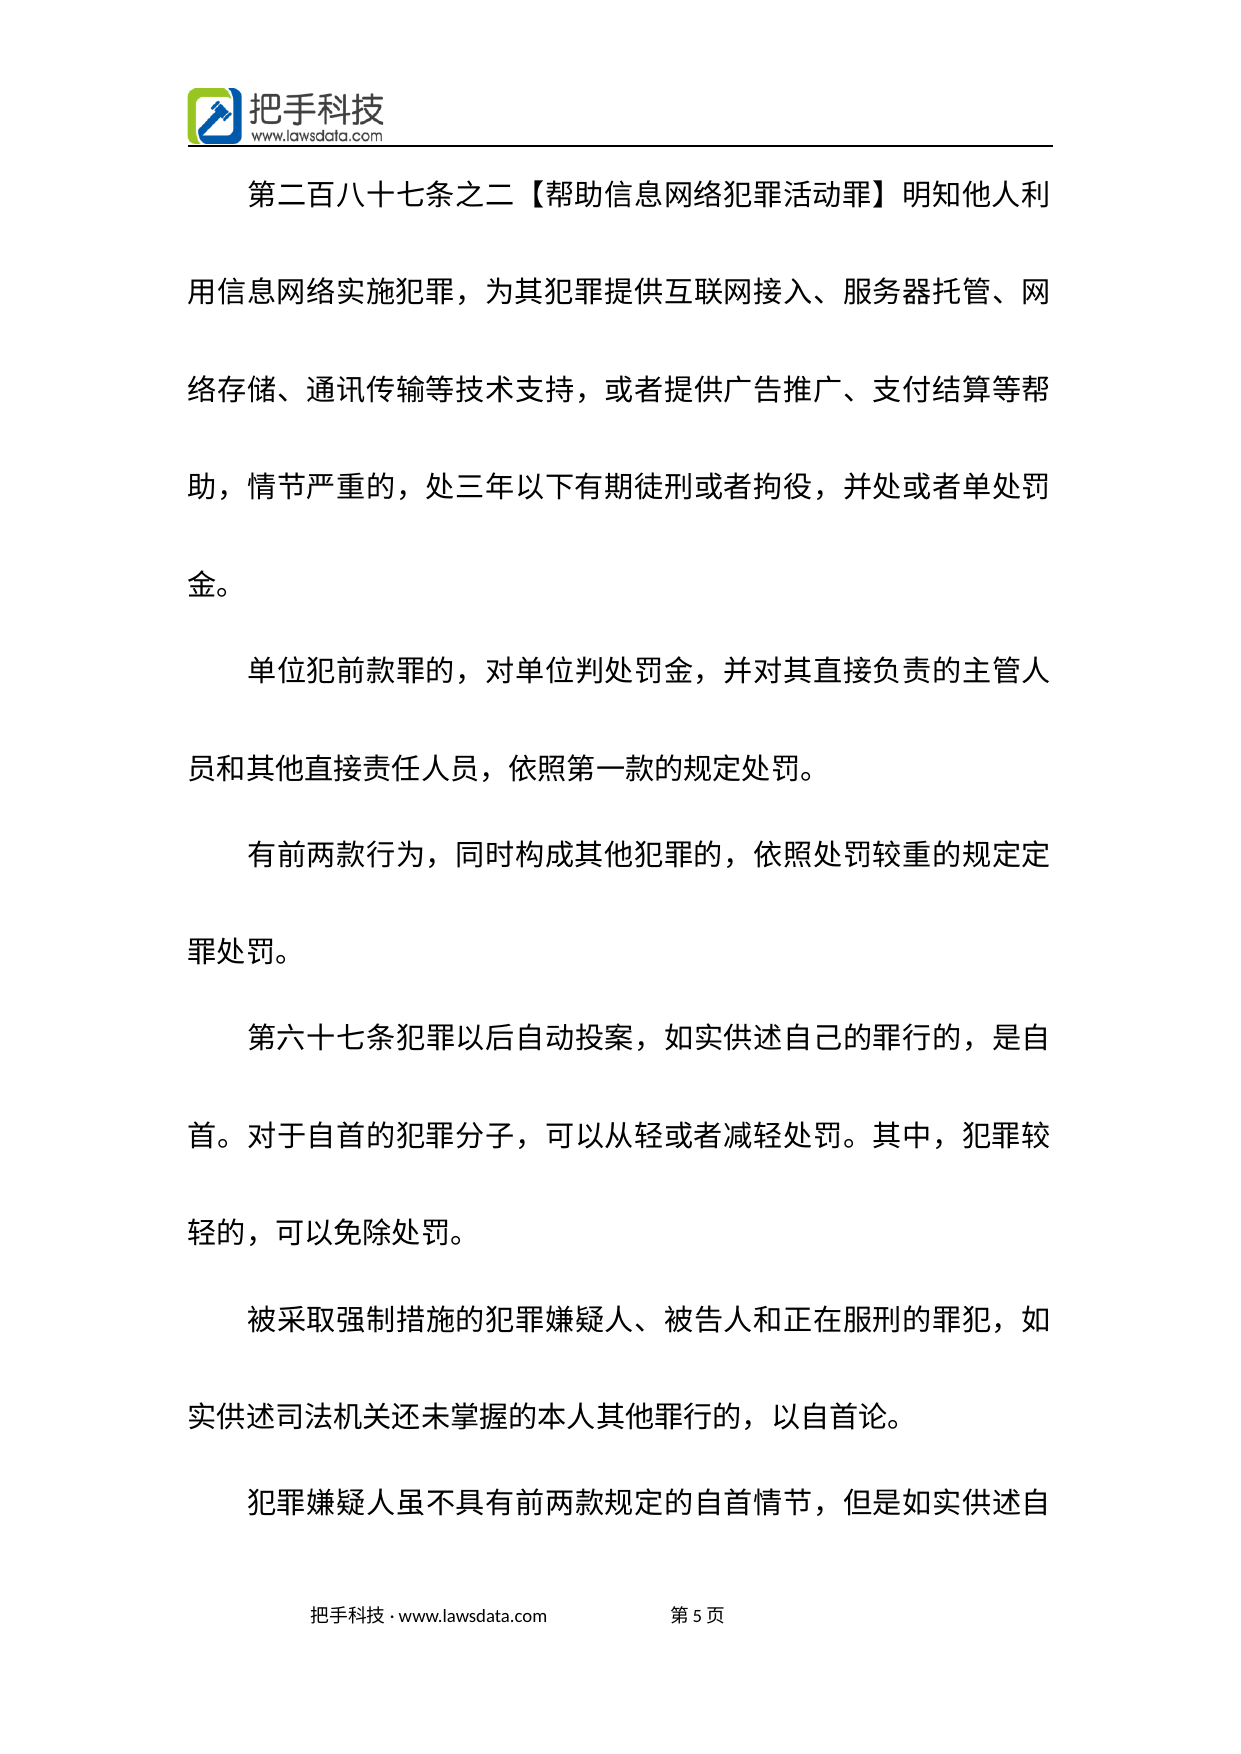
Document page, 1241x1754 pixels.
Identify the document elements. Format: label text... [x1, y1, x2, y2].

text 单位犯前款罪的，对单位判处罚金，并对其直接负责的主管人员和其他直接责任人员，依照第一款的规定处罚。 [187, 636, 1053, 799]
text 被采取强制措施的犯罪嫌疑人、被告人和正在服刑的罪犯，如实供述司法机关还未掌握的本人其他罪行的，以自首论。 [187, 1285, 1053, 1447]
picture [187, 88, 384, 144]
text 犯罪嫌疑人虽不具有前两款规定的自首情节，但是如实供述自己罪行的，可以从轻处罚；因其如实供述自己罪行，避免特别严重后果发生的，可以减轻处罚。 [187, 1468, 1053, 1533]
text 有前两款行为，同时构成其他犯罪的，依照处罚较重的规定定罪处罚。 [187, 820, 1053, 982]
text 第六十七条犯罪以后自动投案，如实供述自己的罪行的，是自首。对于自首的犯罪分子，可以从轻或者减轻处罚。其中，犯罪较轻的，可以免除处罚。 [187, 1004, 1053, 1264]
text 第二百八十七条之二【帮助信息网络犯罪活动罪】明知他人利用信息网络实施犯罪，为其犯罪提供互联网接入、服务器托管、网络存储、通讯传输等技术支持，或者提供广告推广、支付结算等帮助，情节严重的，处三年以下有期徒刑或者拘役，并处或者单处罚金。 [187, 160, 1053, 615]
